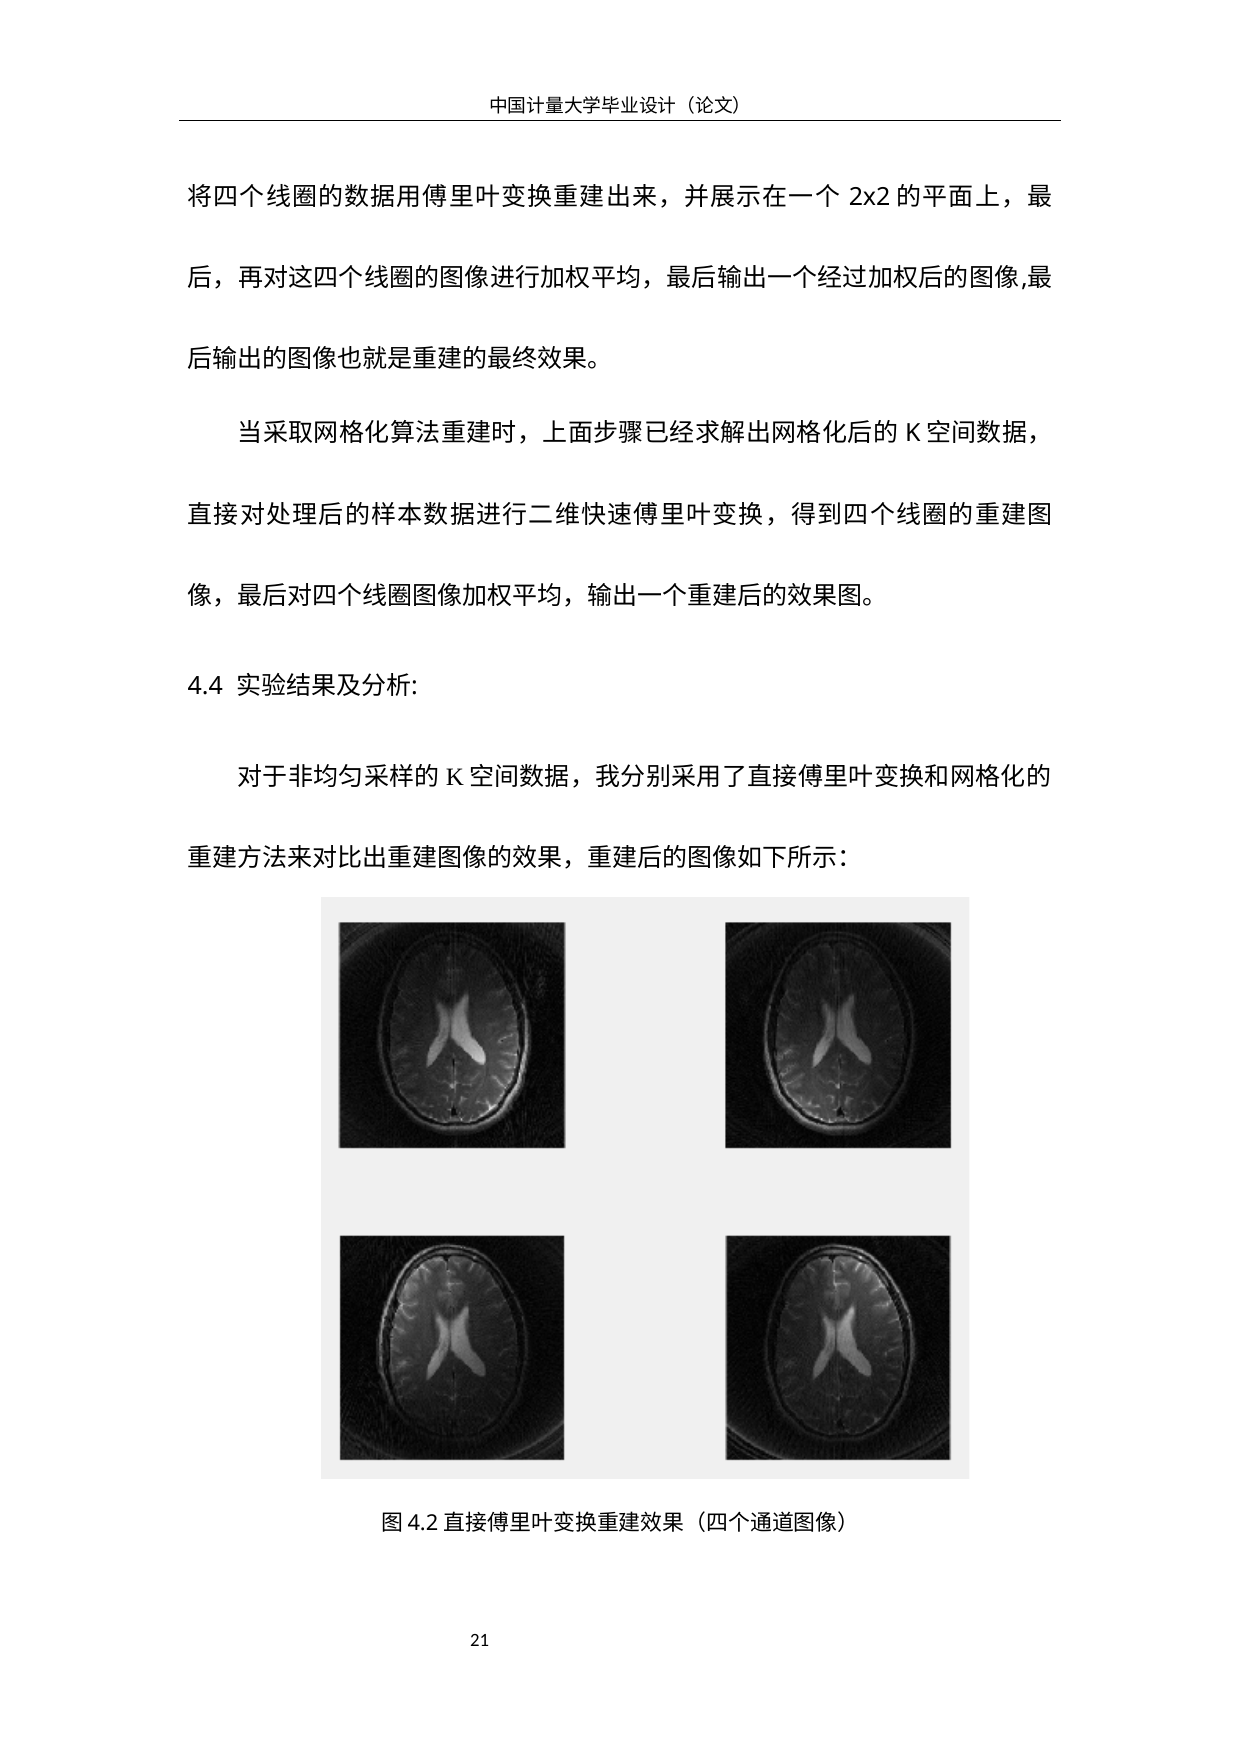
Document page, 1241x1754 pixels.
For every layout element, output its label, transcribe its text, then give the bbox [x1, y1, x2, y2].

text 4.4 实验结果及分析: [187, 651, 1053, 716]
text 对于非均匀采样的K空间数据，我分别采用了直接傅里叶变换和网格化的重建方法来对比出重建图像的效果，重建后的图像如下所示： [187, 742, 1053, 888]
text 当采取网格化算法重建时，上面步骤已经求解出网格化后的K空间数据，直接对处理后的样本数据进行二维快速傅里叶变换，得到四个线圈的重建图像，最后对四个线圈图像加权平均，输出一个重建后的效果图。 [187, 398, 1053, 626]
text 图4.2 直接傅里叶变换重建效果（四个通道图像） [187, 1505, 1053, 1537]
picture [321, 897, 970, 1479]
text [187, 162, 1053, 389]
